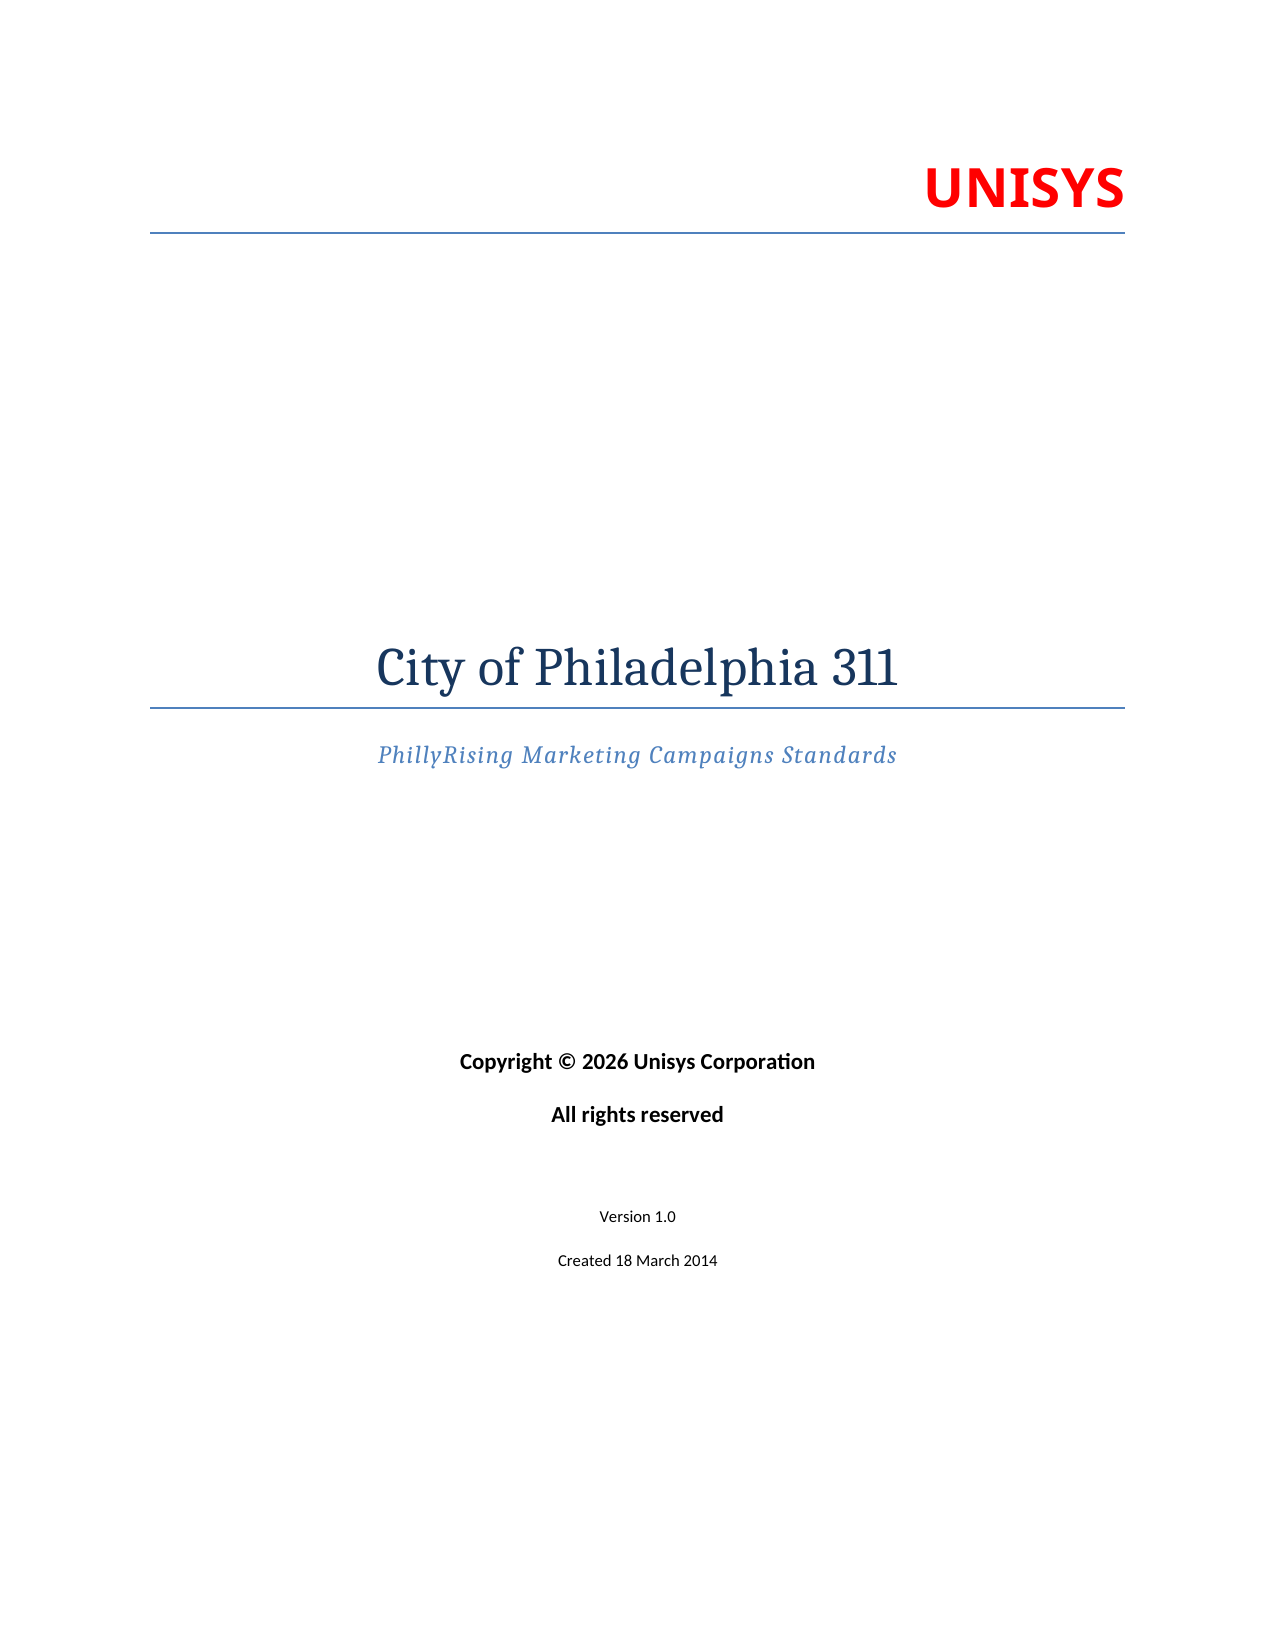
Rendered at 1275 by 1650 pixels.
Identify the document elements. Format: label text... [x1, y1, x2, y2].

title UNISYS [150, 150, 1125, 232]
text All rights reserved [150, 1100, 1125, 1128]
title City of Philadelphia 311 [150, 637, 1125, 707]
subtitle PhillyRising Marketing Campaigns Standards [150, 741, 1125, 769]
text Version 1.0 [150, 1206, 1125, 1226]
text Created 18 March 2014 [150, 1250, 1125, 1270]
text Copyright © 2014 Unisys Corporation [150, 1047, 1125, 1075]
